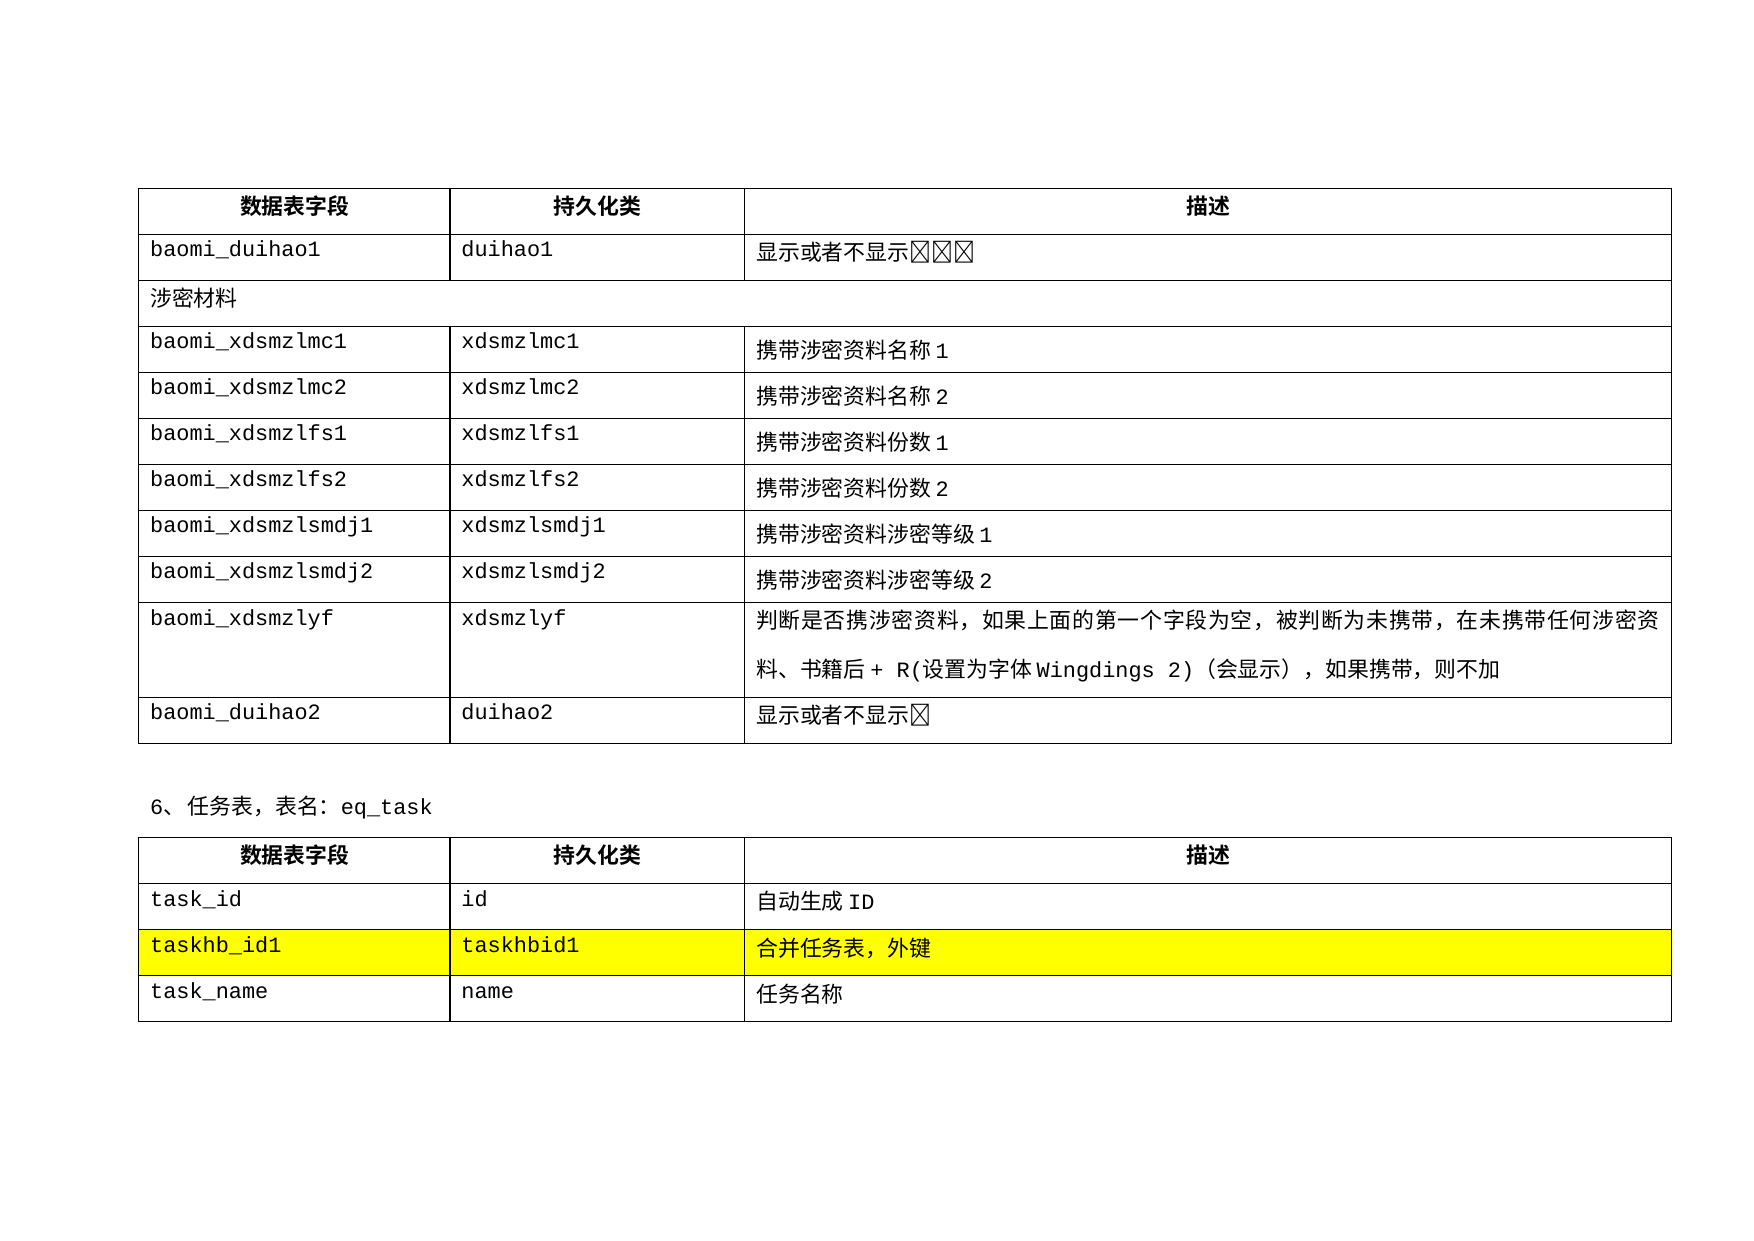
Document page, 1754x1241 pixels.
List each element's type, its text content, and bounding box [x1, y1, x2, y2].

table_header 描述 [745, 189, 1671, 233]
table_header 数据表字段 [139, 189, 449, 233]
table_cell baomi_xdsmzlsmdj2 [139, 557, 449, 602]
table_cell baomi_xdsmzlfs2 [139, 465, 449, 510]
table_cell taskhbid1 [451, 930, 744, 975]
table_cell duihao1 [451, 235, 744, 279]
table_cell id [451, 884, 744, 929]
table_cell xdsmzlsmdj1 [451, 511, 744, 556]
table_cell 显示或者不显示 [745, 698, 1671, 743]
table_cell 显示或者不显示 [745, 235, 1671, 279]
table_header 持久化类 [451, 838, 744, 883]
table_header 持久化类 [451, 189, 744, 233]
table_cell 携带涉密资料涉密等级2 [745, 557, 1671, 602]
table_cell 涉密材料 [139, 281, 1671, 326]
table_cell task_id [139, 884, 449, 929]
table_cell duihao2 [451, 698, 744, 743]
table_cell baomi_duihao1 [139, 235, 449, 279]
table_cell 携带涉密资料名称2 [745, 373, 1671, 418]
table_cell xdsmzlmc2 [451, 373, 744, 418]
table_header 数据表字段 [139, 838, 449, 883]
table_cell xdsmzlfs1 [451, 419, 744, 464]
table_cell 携带涉密资料份数1 [745, 419, 1671, 464]
table_cell 携带涉密资料涉密等级1 [745, 511, 1671, 556]
table_cell name [451, 976, 744, 1021]
table_cell baomi_xdsmzlmc1 [139, 327, 449, 372]
table_cell xdsmzlsmdj2 [451, 557, 744, 602]
table_cell baomi_xdsmzlyf [139, 603, 449, 697]
table_cell baomi_xdsmzlmc2 [139, 373, 449, 418]
table_cell 任务名称 [745, 976, 1671, 1021]
table_cell 携带涉密资料名称1 [745, 327, 1671, 372]
list 任务表，表名：eq_task [150, 789, 1604, 821]
table_cell baomi_xdsmzlsmdj1 [139, 511, 449, 556]
table_cell 判断是否携涉密资料，如果上面的第一个字段为空，被判断为未携带，在未携带任何涉密资料、书籍后 + R(设置为字体Wingdings 2)（会显示），如果携带，则不加 [745, 603, 1671, 697]
table_cell xdsmzlyf [451, 603, 744, 697]
table_cell xdsmzlfs2 [451, 465, 744, 510]
table_cell xdsmzlmc1 [451, 327, 744, 372]
table_cell 携带涉密资料份数2 [745, 465, 1671, 510]
table_cell 自动生成ID [745, 884, 1671, 929]
table_cell baomi_xdsmzlfs1 [139, 419, 449, 464]
table_cell taskhb_id1 [139, 930, 449, 975]
table_cell task_name [139, 976, 449, 1021]
table_cell baomi_duihao2 [139, 698, 449, 743]
table_header 描述 [745, 838, 1671, 883]
table_cell 合并任务表，外键 [745, 930, 1671, 975]
